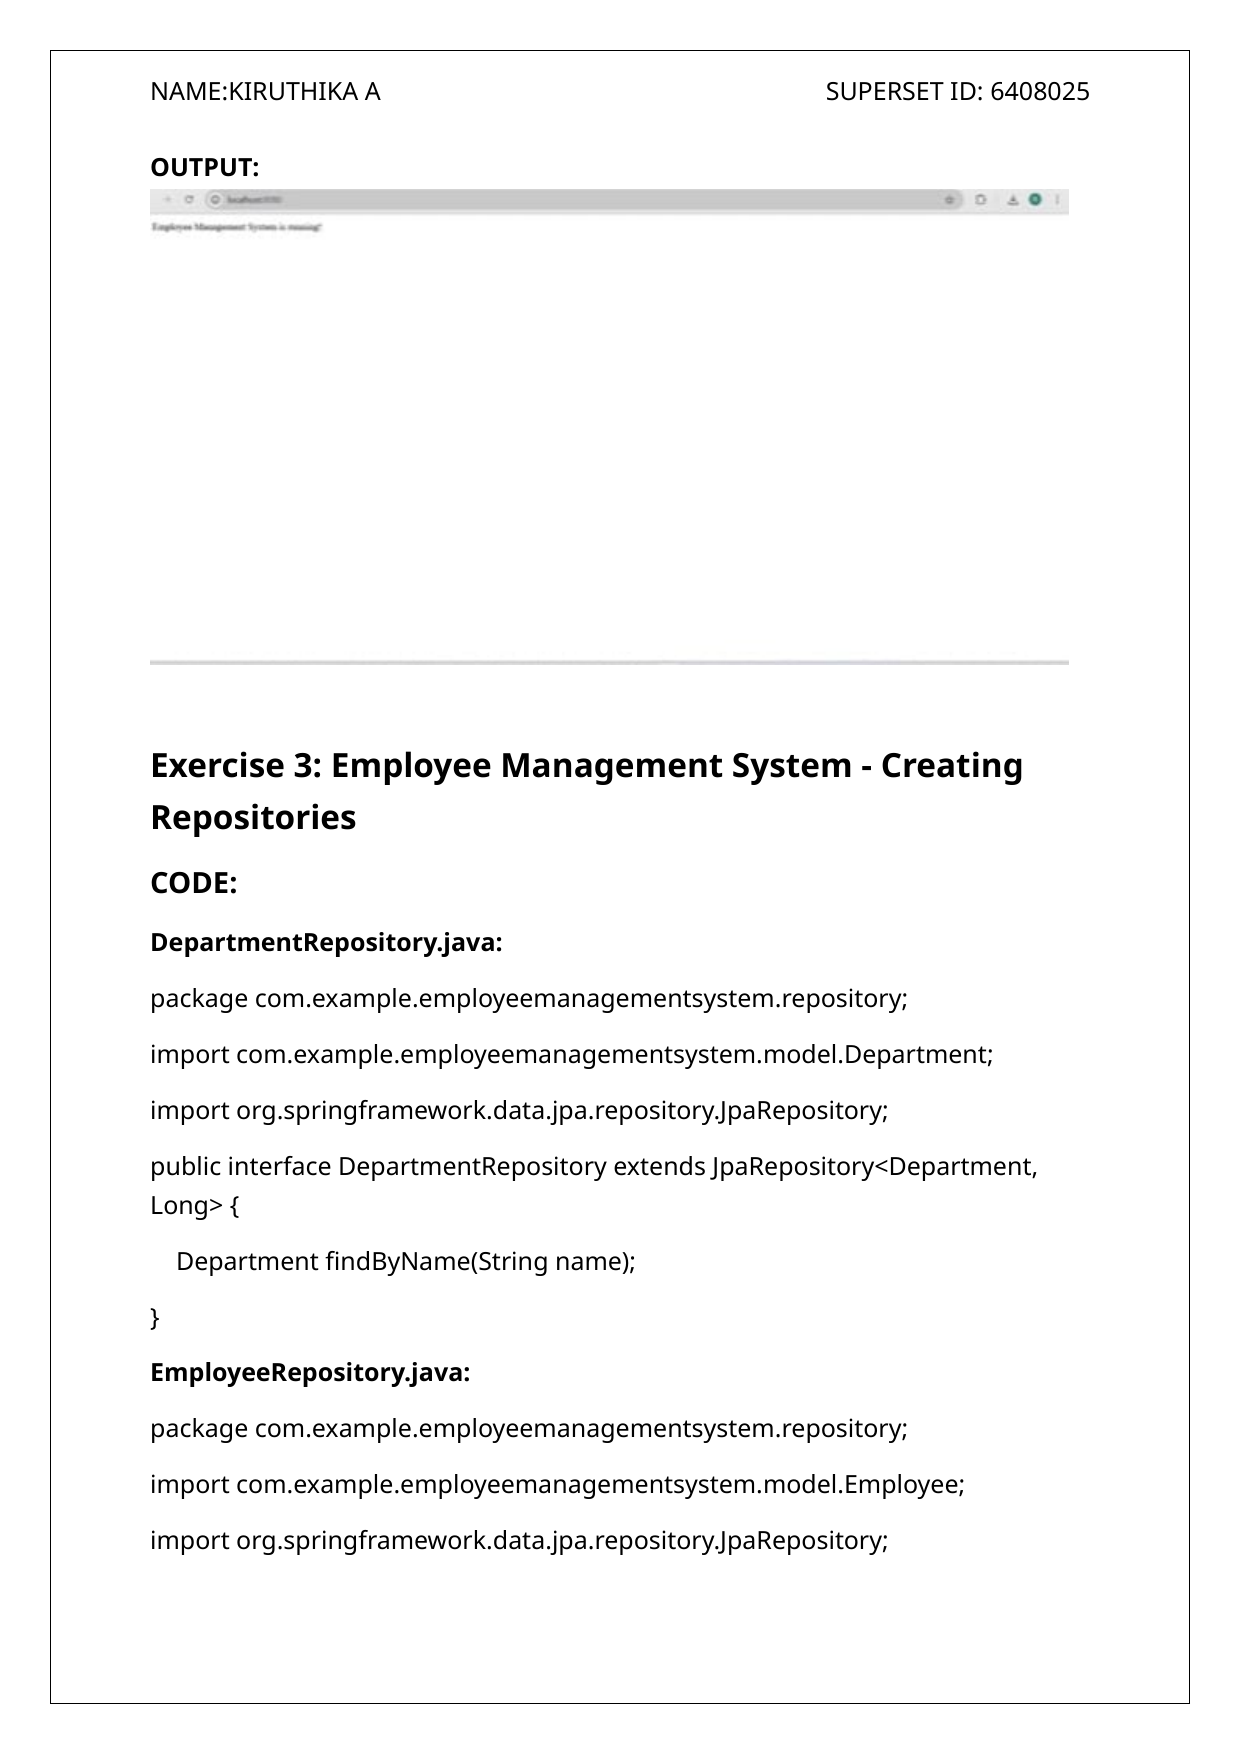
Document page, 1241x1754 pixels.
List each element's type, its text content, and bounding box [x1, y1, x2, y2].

text DepartmentRepository.java: [150, 925, 1090, 959]
text } [150, 1299, 1090, 1333]
text package com.example.employeemanagementsystem.repository; [150, 1411, 1090, 1445]
picture [150, 189, 1069, 665]
text package com.example.employeemanagementsystem.repository; [150, 981, 1090, 1015]
text import org.springframework.data.jpa.repository.JpaRepository; [150, 1093, 1090, 1127]
text import com.example.employeemanagementsystem.model.Department; [150, 1037, 1090, 1071]
text public interface DepartmentRepository extends JpaRepository<Department, Long> { [150, 1148, 1090, 1222]
text EmployeeRepository.java: [150, 1355, 1090, 1389]
text import com.example.employeemanagementsystem.model.Employee; [150, 1467, 1090, 1501]
text import org.springframework.data.jpa.repository.JpaRepository; [150, 1523, 1090, 1557]
text Exercise 3: Employee Management System - Creating Repositories [150, 742, 1090, 839]
text Department findByName(String name); [150, 1243, 1090, 1277]
text CODE: [150, 863, 1090, 902]
